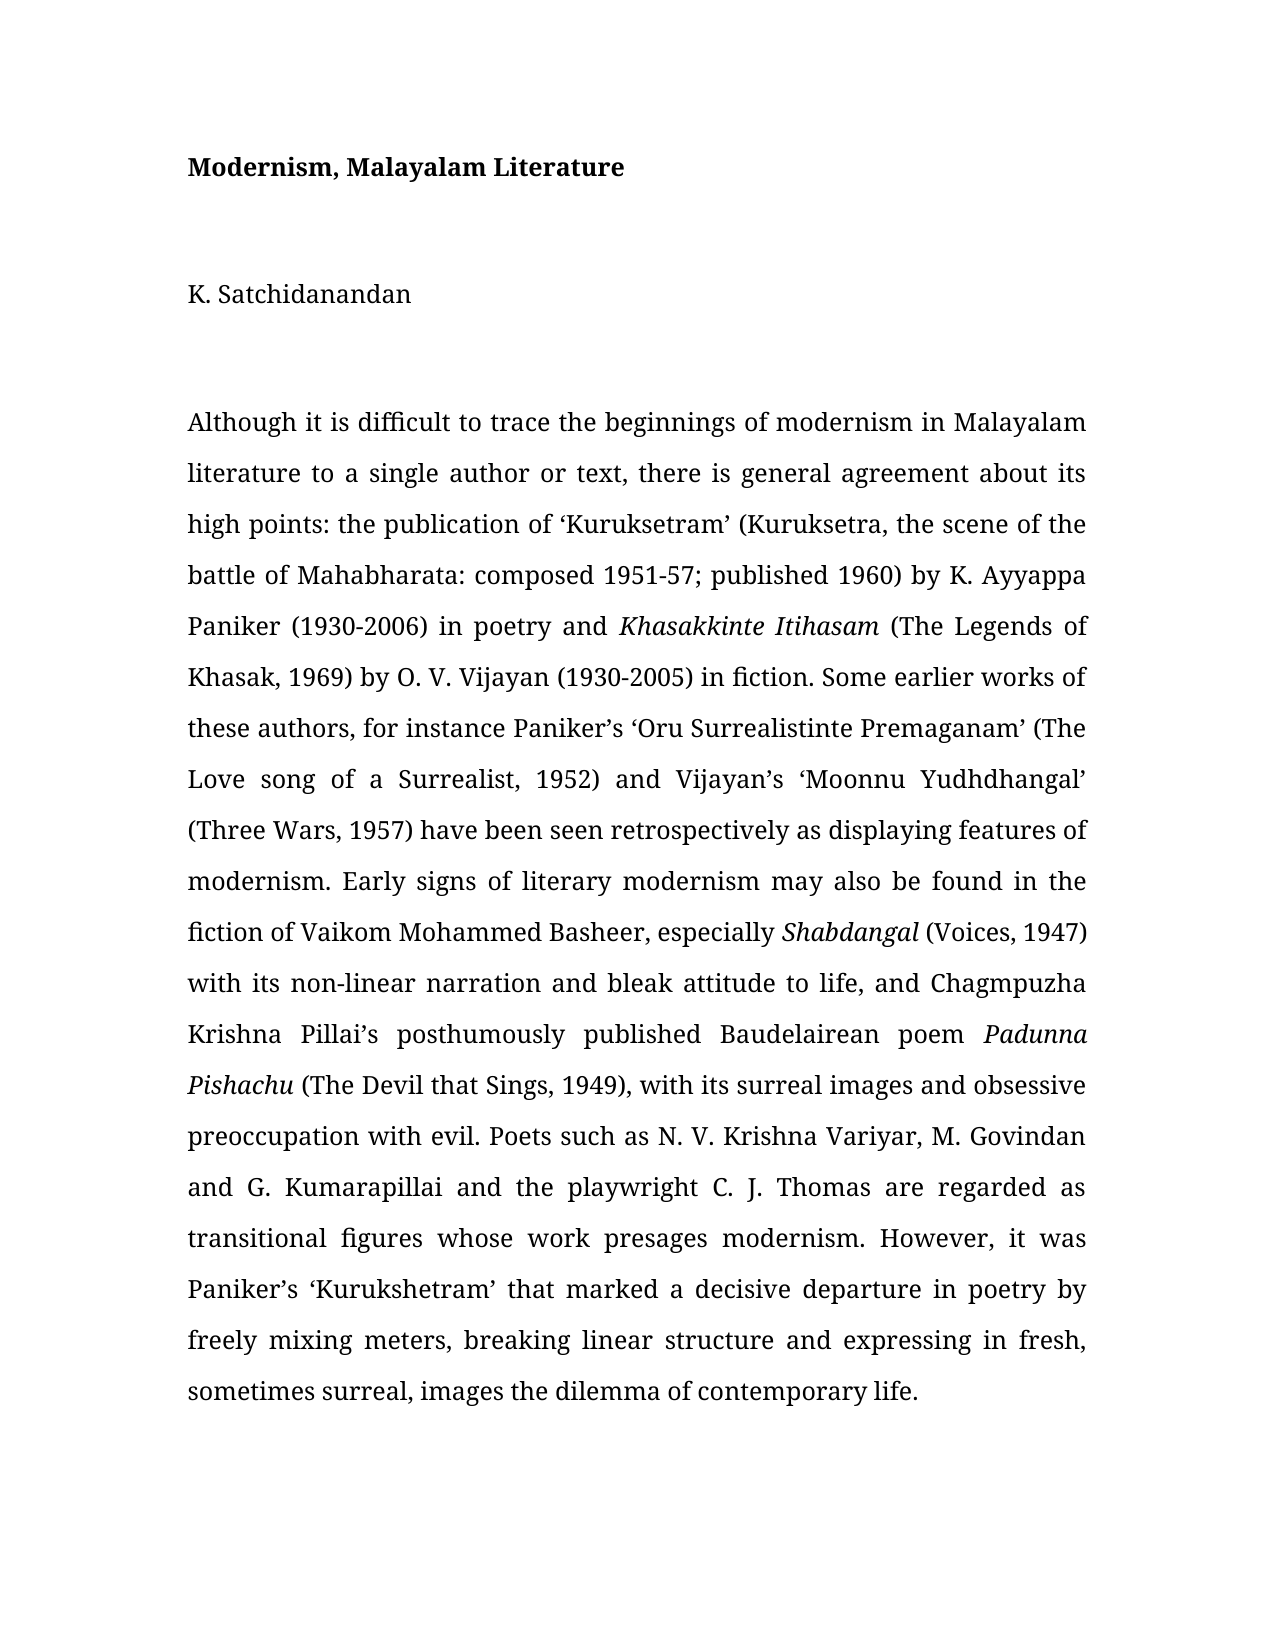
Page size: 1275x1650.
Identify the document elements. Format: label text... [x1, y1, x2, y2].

text K. Satchidanandan [187, 277, 1087, 311]
text Although it is difficult to trace the beginnings of modernism in Malayalam literature to a single author or text, there is general agreement about its high points: the publication of ‘Kuruksetram’ (Kuruksetra, the scene of the battle of Mahabharata: composed 1951-57; published 1960) by K. Ayyappa Paniker (1930-2006) in poetry and Khasakkinte Itihasam (The Legends of Khasak, 1969) by O. V. Vijayan (1930-2005) in fiction. Some earlier works of these authors, for instance Paniker’s ‘Oru Surrealistinte Premaganam’ (The Love song of a Surrealist, 1952) and Vijayan’s ‘Moonnu Yudhdhangal’ (Three Wars, 1957) have been seen retrospectively as displaying features of modernism. Early signs of literary modernism may also be found in the fiction of Vaikom Mohammed Basheer, especially Shabdangal (Voices, 1947) with its non-linear narration and bleak attitude to life, and Chagmpuzha Krishna Pillai’s posthumously published Baudelairean poem Padunna Pishachu (The Devil that Sings, 1949), with its surreal images and obsessive preoccupation with evil. Poets such as N. V. Krishna Variyar, M. Govindan and G. Kumarapillai and the playwright C. J. Thomas are regarded as transitional figures whose work presages modernism. However, it was Paniker’s ‘Kurukshetram’ that marked a decisive departure in poetry by freely mixing meters, breaking linear structure and expressing in fresh, sometimes surreal, images the dilemma of contemporary life. [187, 404, 1087, 1408]
text Modernism, Malayalam Literature [187, 150, 1087, 184]
